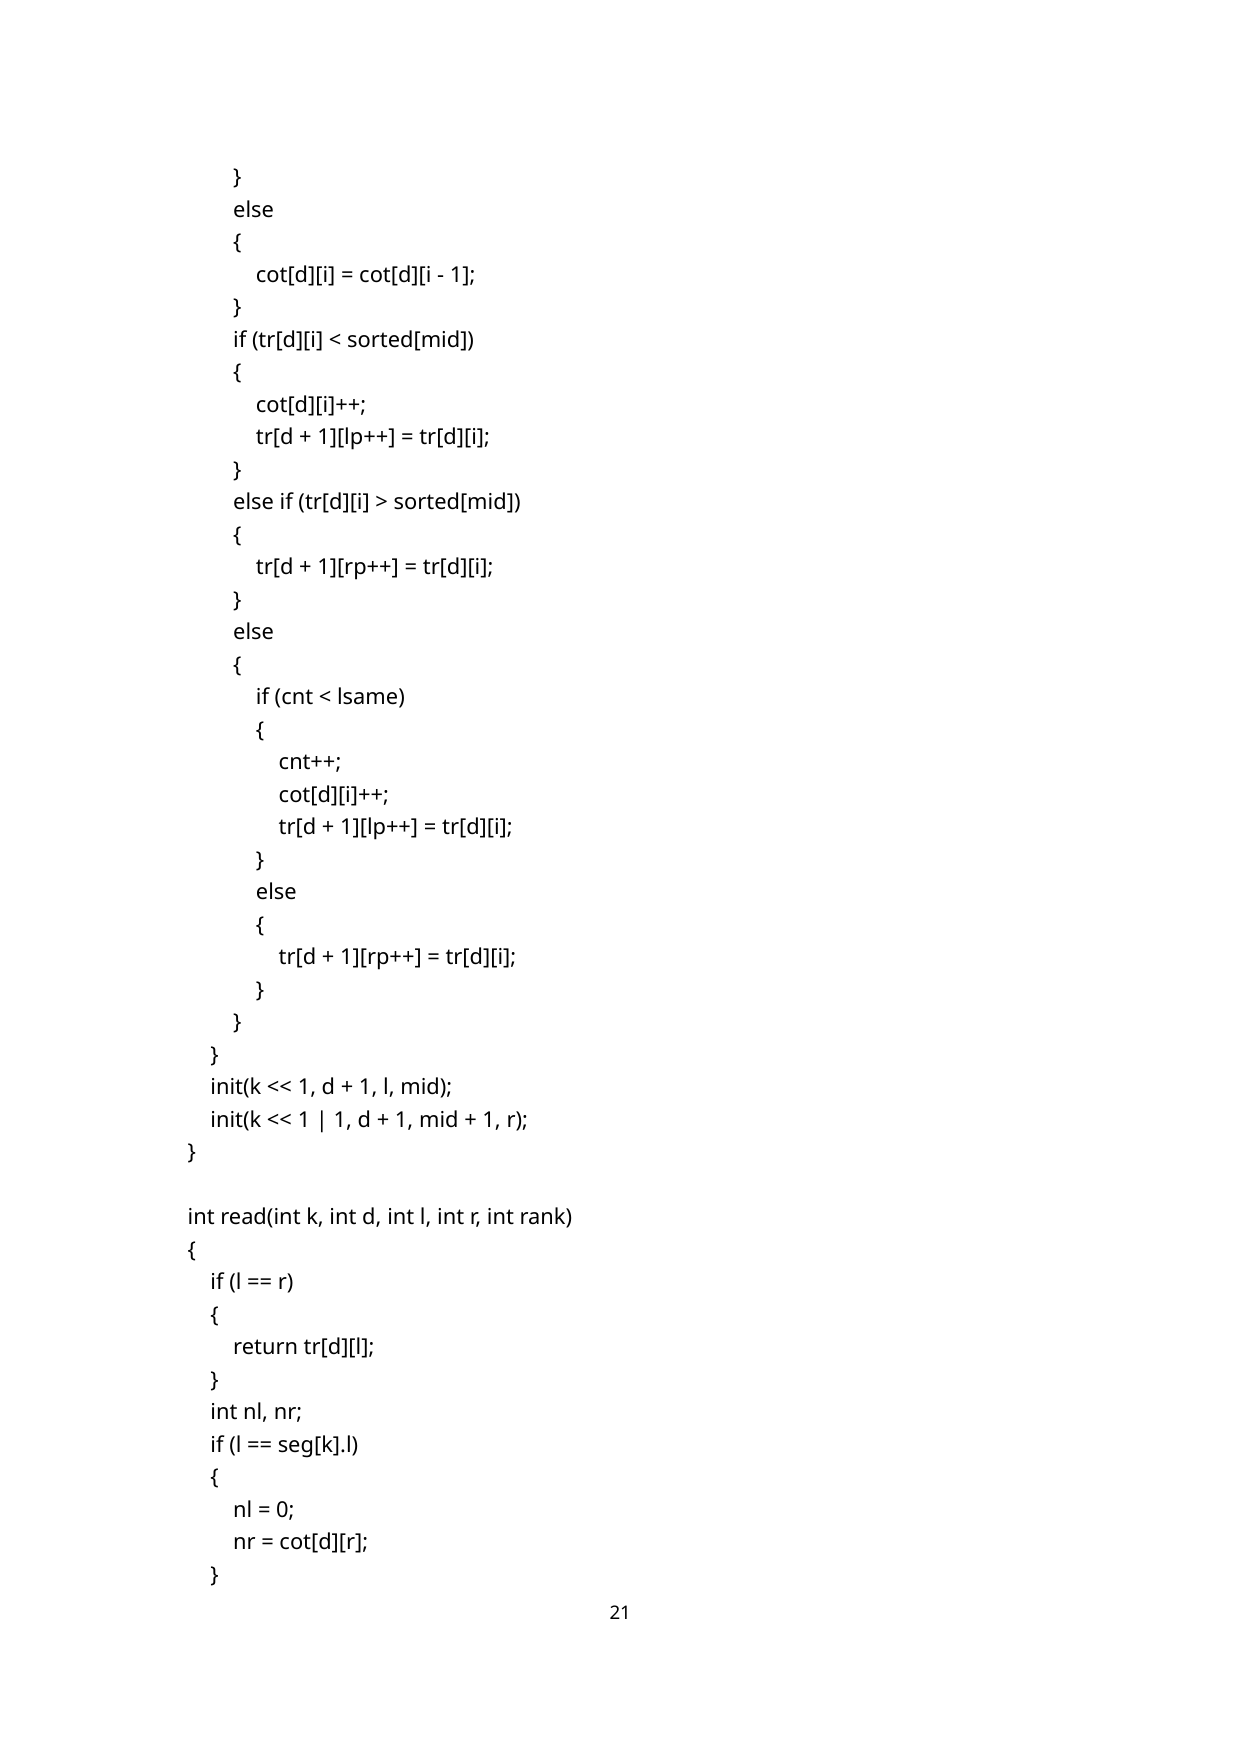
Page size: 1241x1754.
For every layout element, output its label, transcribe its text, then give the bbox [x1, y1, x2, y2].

text } [187, 1557, 1053, 1590]
text if (tr[d][i] < sorted[mid]) [187, 322, 1053, 355]
text } [187, 582, 1053, 615]
text } [187, 842, 1053, 875]
text init(k << 1, d + 1, l, mid); [187, 1070, 1053, 1102]
text { [187, 225, 1053, 257]
text tr[d + 1][rp++] = tr[d][i]; [187, 550, 1053, 582]
text nr = cot[d][r]; [187, 1525, 1053, 1557]
text int read(int k, int d, int l, int r, int rank) [187, 1200, 1053, 1232]
text } [187, 972, 1053, 1005]
text int nl, nr; [187, 1395, 1053, 1427]
text } [187, 1135, 1053, 1167]
text init(k << 1 | 1, d + 1, mid + 1, r); [187, 1102, 1053, 1135]
text { [187, 1232, 1053, 1265]
text } [187, 290, 1053, 322]
text return tr[d][l]; [187, 1330, 1053, 1362]
text tr[d + 1][rp++] = tr[d][i]; [187, 940, 1053, 972]
text { [187, 517, 1053, 550]
text if (cnt < lsame) [187, 680, 1053, 712]
text cot[d][i]++; [187, 387, 1053, 420]
text else if (tr[d][i] > sorted[mid]) [187, 485, 1053, 517]
text if (l == r) [187, 1265, 1053, 1297]
text } [187, 1005, 1053, 1037]
text else [187, 192, 1053, 225]
text else [187, 615, 1053, 647]
text tr[d + 1][lp++] = tr[d][i]; [187, 420, 1053, 452]
text } [187, 1037, 1053, 1070]
text tr[d + 1][lp++] = tr[d][i]; [187, 810, 1053, 842]
text } [187, 160, 1053, 192]
text { [187, 355, 1053, 387]
text else [187, 875, 1053, 907]
text } [187, 452, 1053, 485]
text { [187, 907, 1053, 940]
text nl = 0; [187, 1492, 1053, 1525]
text cot[d][i]++; [187, 777, 1053, 810]
text if (l == seg[k].l) [187, 1427, 1053, 1460]
text } [187, 1362, 1053, 1395]
text { [187, 712, 1053, 745]
text { [187, 647, 1053, 680]
text cot[d][i] = cot[d][i - 1]; [187, 257, 1053, 290]
text cnt++; [187, 745, 1053, 777]
text { [187, 1460, 1053, 1492]
text { [187, 1297, 1053, 1330]
